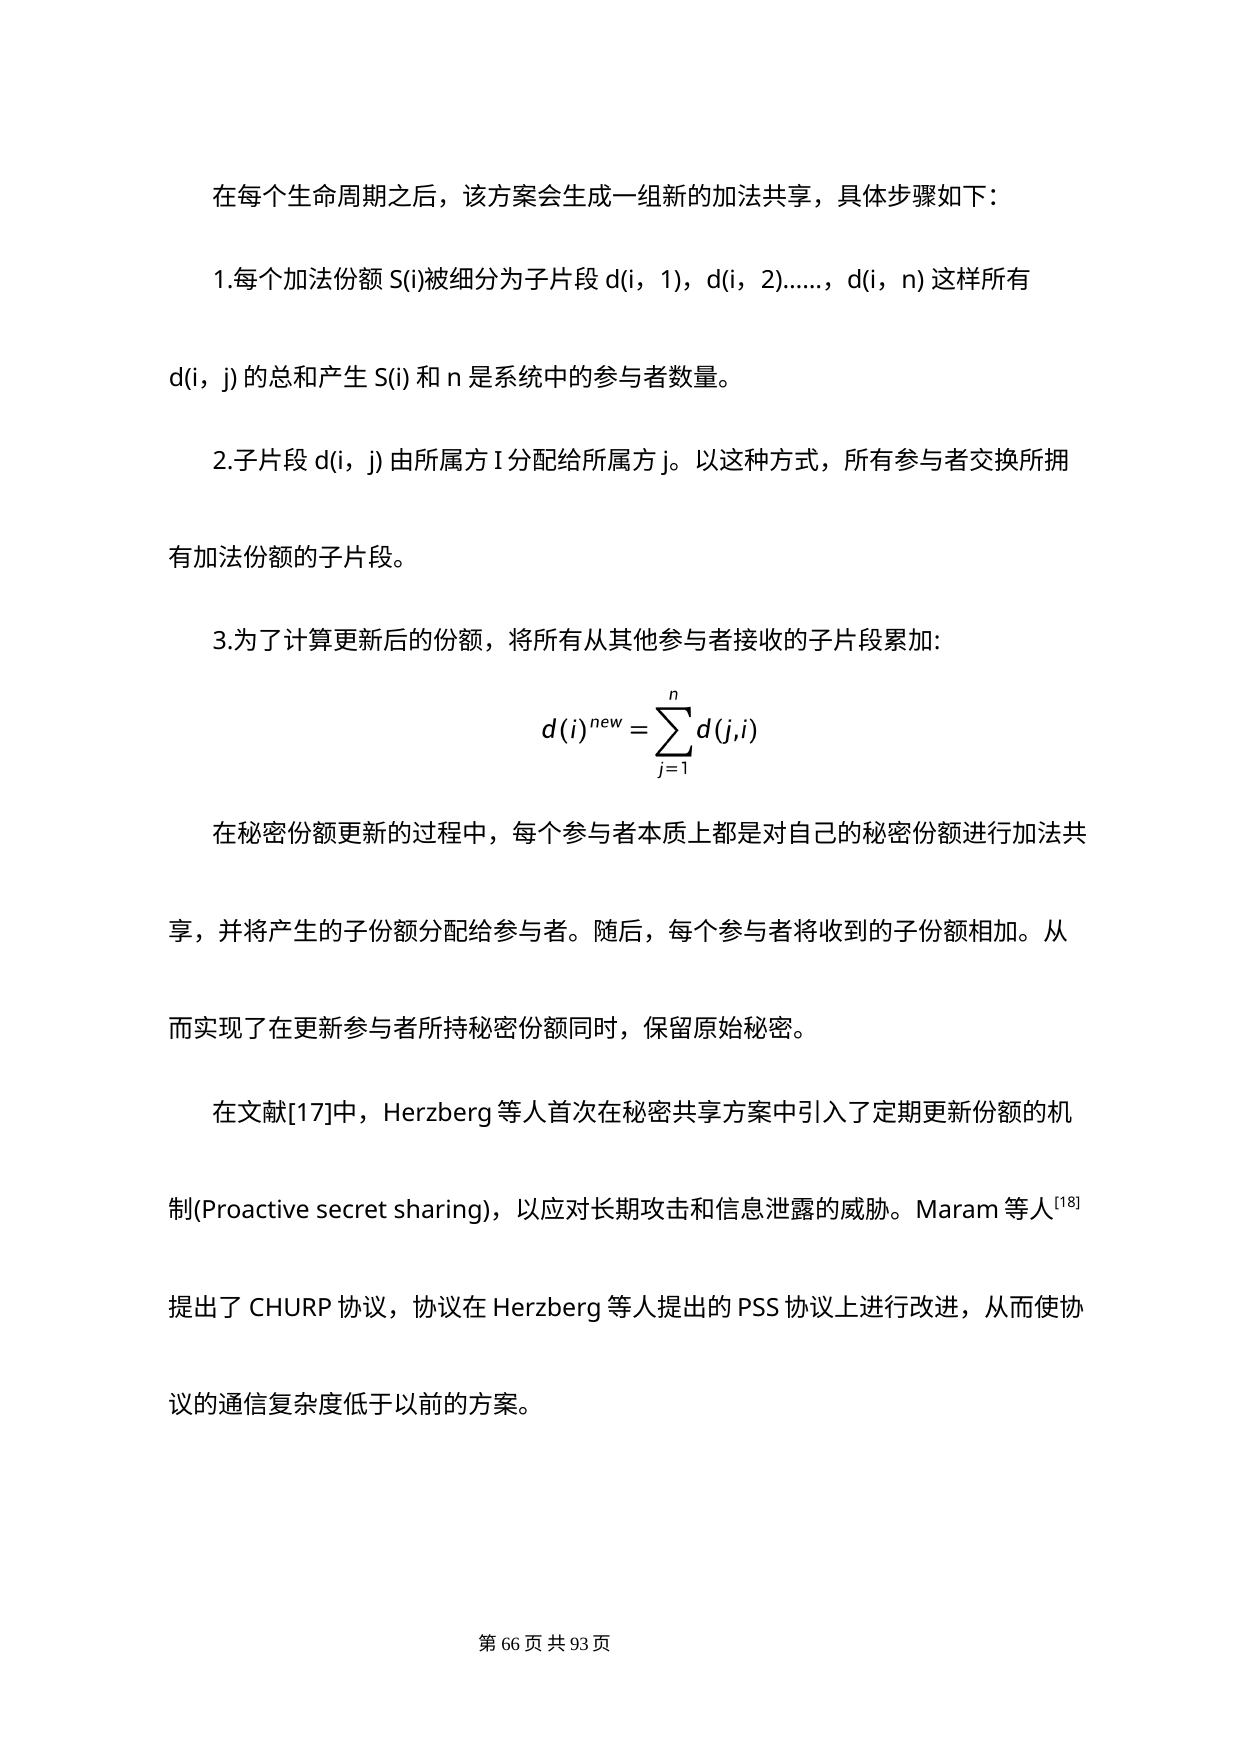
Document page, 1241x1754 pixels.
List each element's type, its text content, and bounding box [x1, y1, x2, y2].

text 在每个生命周期之后，该方案会生成一组新的加法共享，具体步骤如下： [169, 162, 1087, 227]
text 1.每个加法份额 S(i)被细分为子片段 d(i，1)，d(i，2)……，d(i，n) 这样所有 d(i，j) 的总和产生 S(i) 和 n 是系统中的参与者数量。 [169, 245, 1087, 408]
text 在文献[17]中，Herzberg等人首次在秘密共享方案中引入了定期更新份额的机制(Proactive secret sharing)，以应对长期攻击和信息泄露的威胁。Maram等人[18]提出了CHURP协议，协议在Herzberg等人提出的PSS协议上进行改进，从而使协议的通信复杂度低于以前的方案。 [169, 1078, 1087, 1435]
text 3.为了计算更新后的份额，将所有从其他参与者接收的子片段累加: [169, 606, 1087, 671]
picture [539, 689, 761, 781]
text 在秘密份额更新的过程中，每个参与者本质上都是对自己的秘密份额进行加法共享，并将产生的子份额分配给参与者。随后，每个参与者将收到的子份额相加。从而实现了在更新参与者所持秘密份额同时，保留原始秘密。 [169, 799, 1087, 1059]
text 2.子片段 d(i，j) 由所属方I分配给所属方j。以这种方式，所有参与者交换所拥有加法份额的子片段。 [169, 426, 1087, 588]
